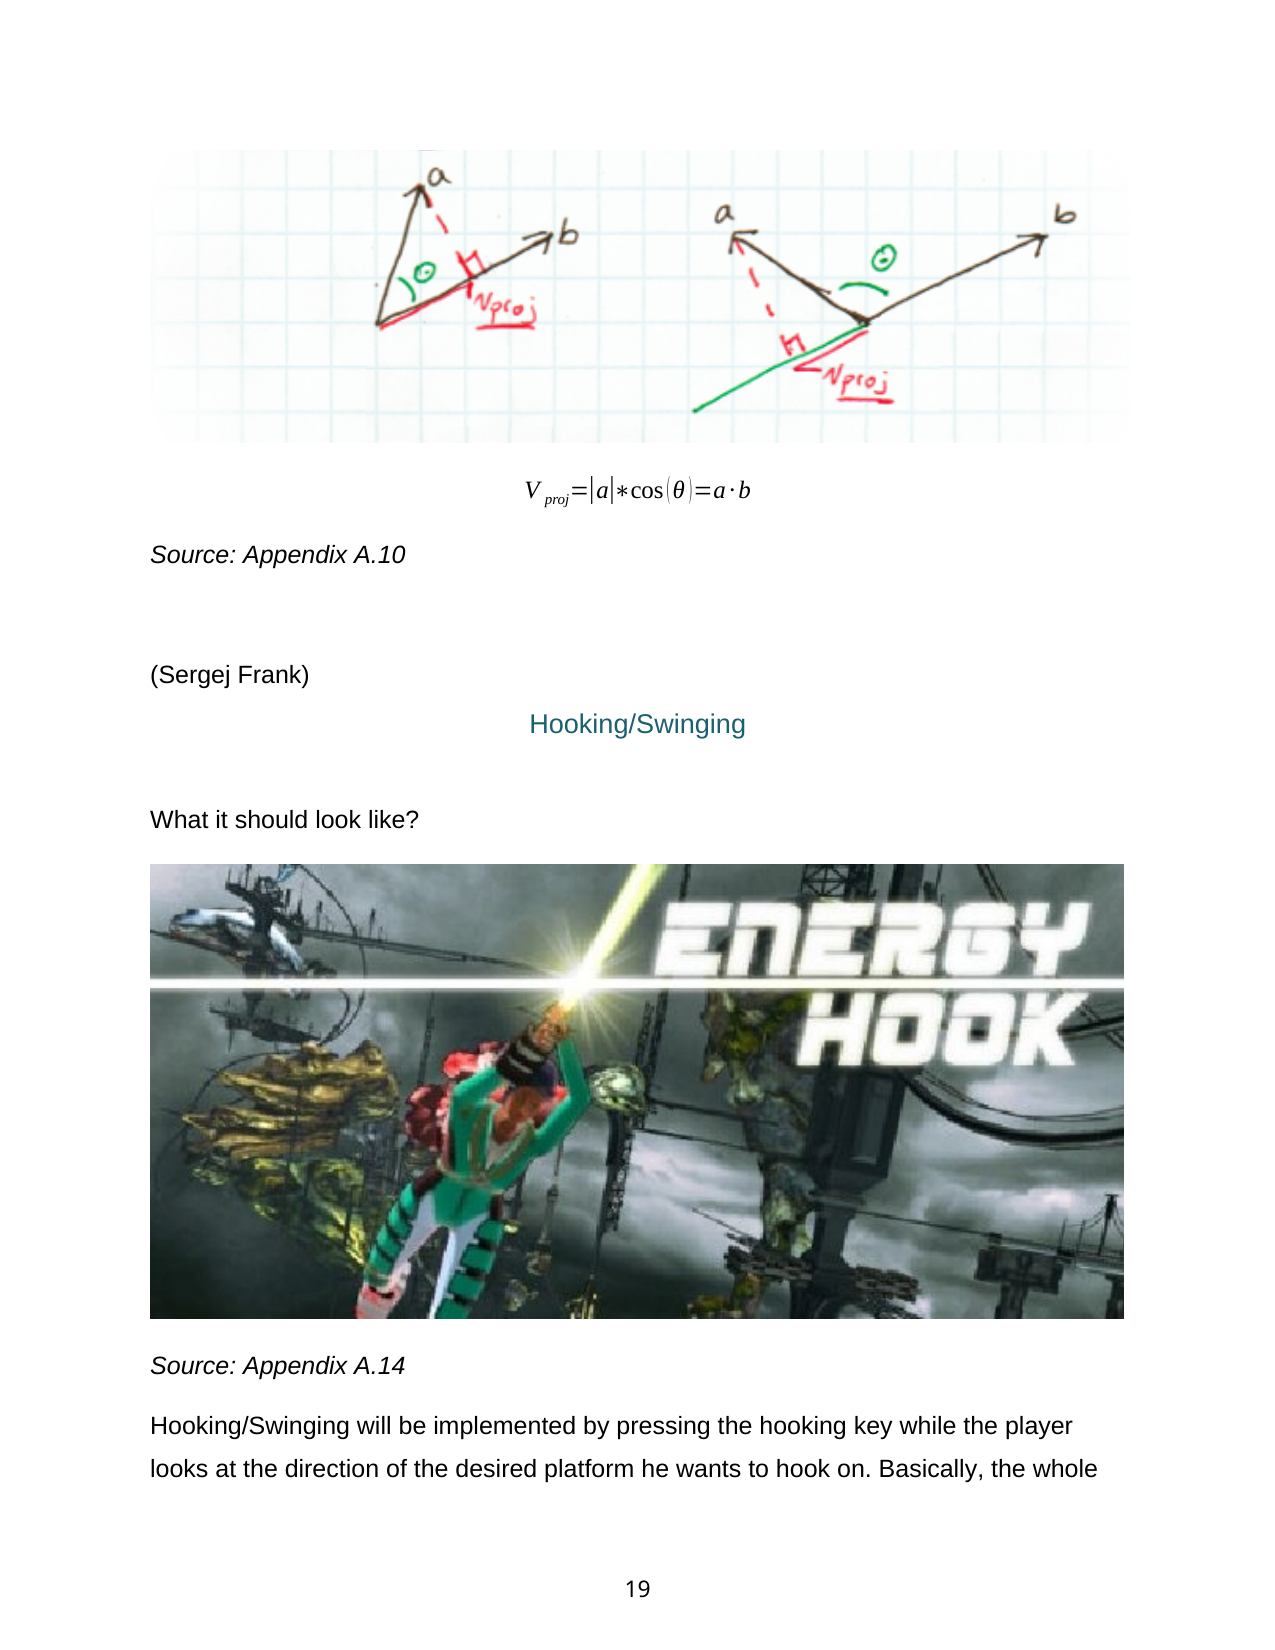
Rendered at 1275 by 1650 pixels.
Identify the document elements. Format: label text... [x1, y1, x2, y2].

picture [150, 864, 1124, 1319]
text What it should look like? [150, 805, 1125, 834]
subtitle Hooking/Swinging [150, 708, 1125, 739]
text Source: Appendix A.14 [150, 1351, 1125, 1379]
picture [150, 150, 1131, 443]
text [150, 1411, 1125, 1482]
text (Sergej Frank) [150, 660, 1125, 689]
text Source: Appendix A.10 [150, 540, 1125, 569]
